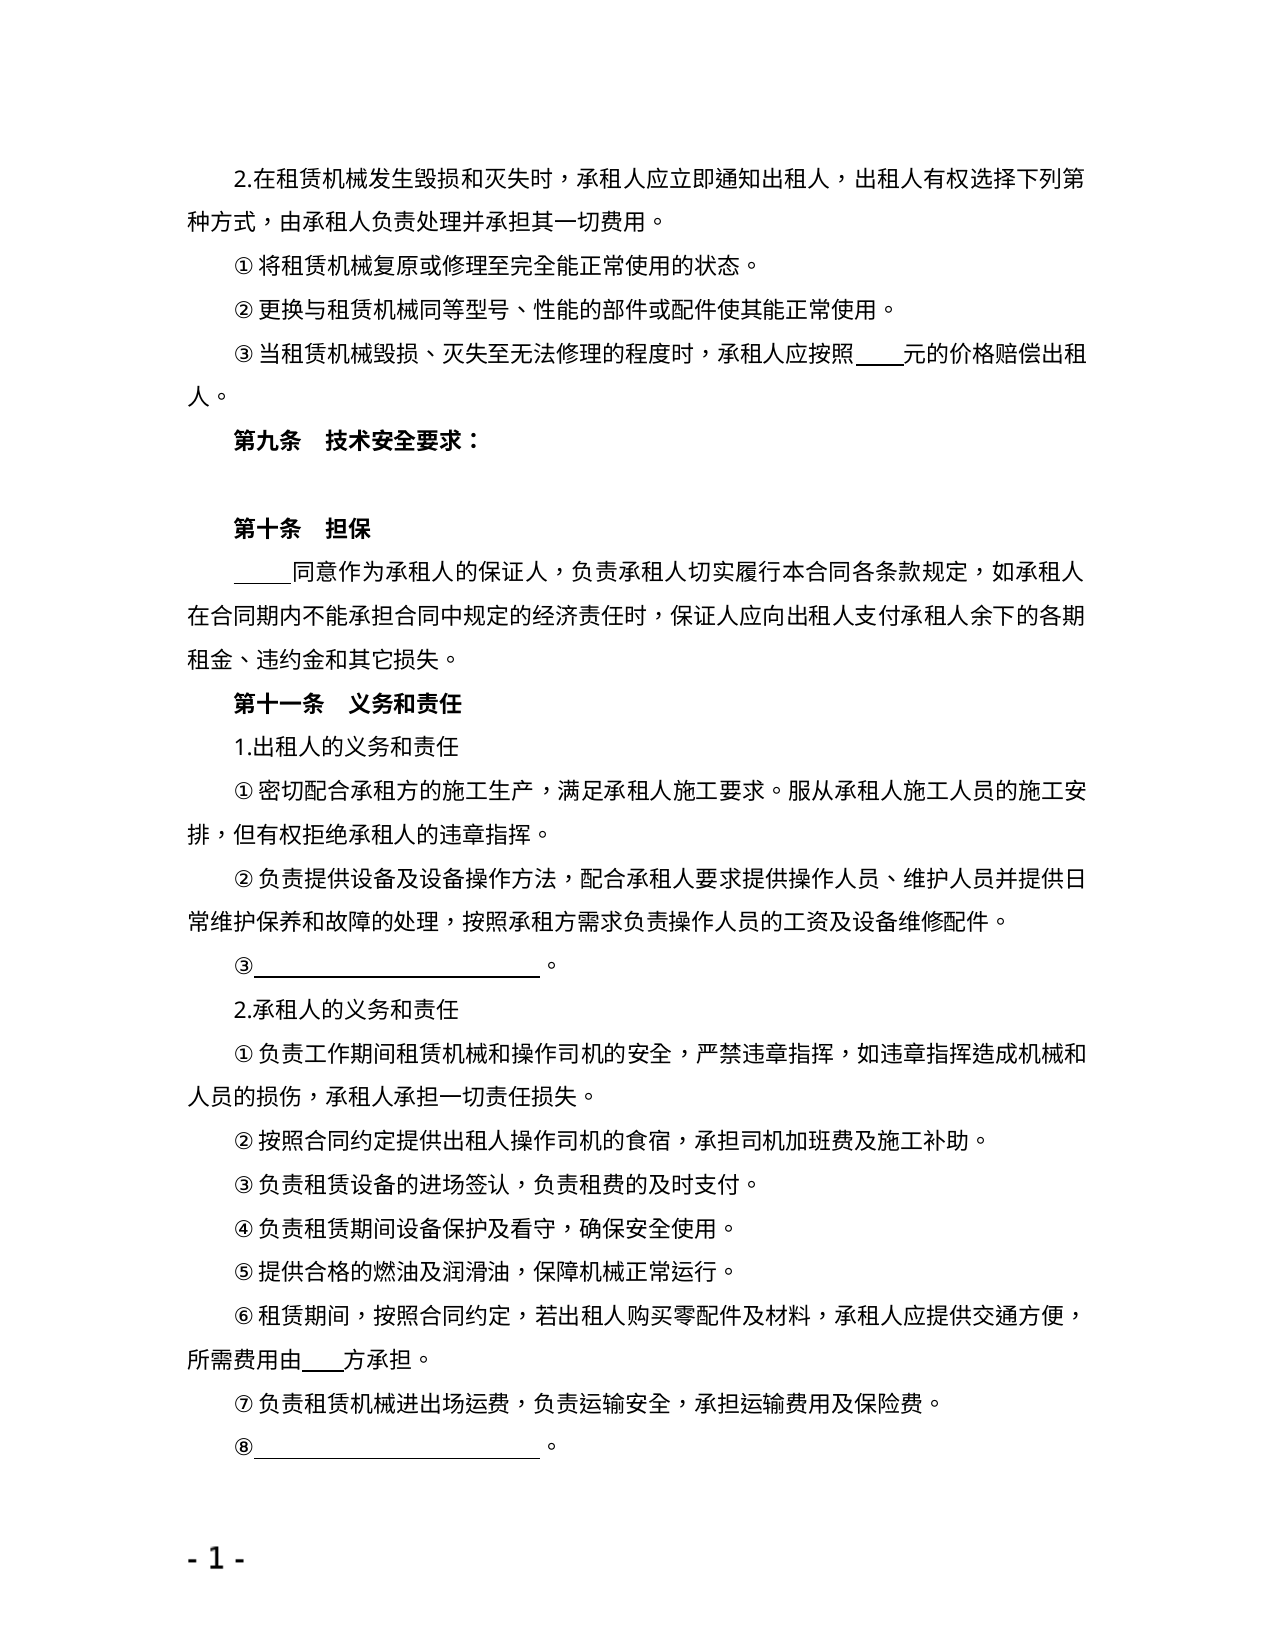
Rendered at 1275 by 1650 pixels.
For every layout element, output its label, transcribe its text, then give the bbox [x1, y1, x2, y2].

text 2.承租人的义务和责任 [187, 981, 1087, 1025]
text ④负责租赁期间设备保护及看守，确保安全使用。 [187, 1200, 1087, 1244]
text ②负责提供设备及设备操作方法，配合承租人要求提供操作人员、维护人员并提供日常维护保养和故障的处理，按照承租方需求负责操作人员的工资及设备维修配件。 [187, 850, 1087, 937]
text ③负责租赁设备的进场签认，负责租费的及时支付。 [187, 1156, 1087, 1200]
text 第九条 技术安全要求： [187, 412, 1087, 456]
text ③ 。 [187, 937, 1087, 981]
text 1.出租人的义务和责任 [187, 719, 1087, 762]
text ②按照合同约定提供出租人操作司机的食宿，承担司机加班费及施工补助。 [187, 1112, 1087, 1156]
text 第十条 担保 [187, 500, 1087, 544]
text ①将租赁机械复原或修理至完全能正常使用的状态。 [187, 237, 1087, 281]
text ⑧ 。 [187, 1419, 1087, 1462]
text ⑤提供合格的燃油及润滑油，保障机械正常运行。 [187, 1244, 1087, 1287]
picture [187, 1542, 247, 1577]
text ①密切配合承租方的施工生产，满足承租人施工要求。服从承租人施工人员的施工安排，但有权拒绝承租人的违章指挥。 [187, 762, 1087, 850]
text 第十一条 义务和责任 [187, 675, 1087, 719]
text ⑦负责租赁机械进出场运费，负责运输安全，承担运输费用及保险费。 [187, 1375, 1087, 1419]
text ⑥租赁期间，按照合同约定，若出租人购买零配件及材料，承租人应提供交通方便，所需费用由 方承担。 [187, 1287, 1087, 1375]
text ①负责工作期间租赁机械和操作司机的安全，严禁违章指挥，如违章指挥造成机械和人员的损伤，承租人承担一切责任损失。 [187, 1025, 1087, 1112]
text 2.在租赁机械发生毁损和灭失时，承租人应立即通知出租人，出租人有权选择下列第 种方式，由承租人负责处理并承担其一切费用。 [187, 150, 1087, 237]
text 同意作为承租人的保证人，负责承租人切实履行本合同各条款规定，如承租人在合同期内不能承担合同中规定的经济责任时，保证人应向出租人支付承租人余下的各期租金、违约金和其它损失。 [187, 544, 1087, 675]
text ③当租赁机械毁损、灭失至无法修理的程度时，承租人应按照 元的价格赔偿出租人。 [187, 325, 1087, 412]
text ②更换与租赁机械同等型号、性能的部件或配件使其能正常使用。 [187, 281, 1087, 325]
